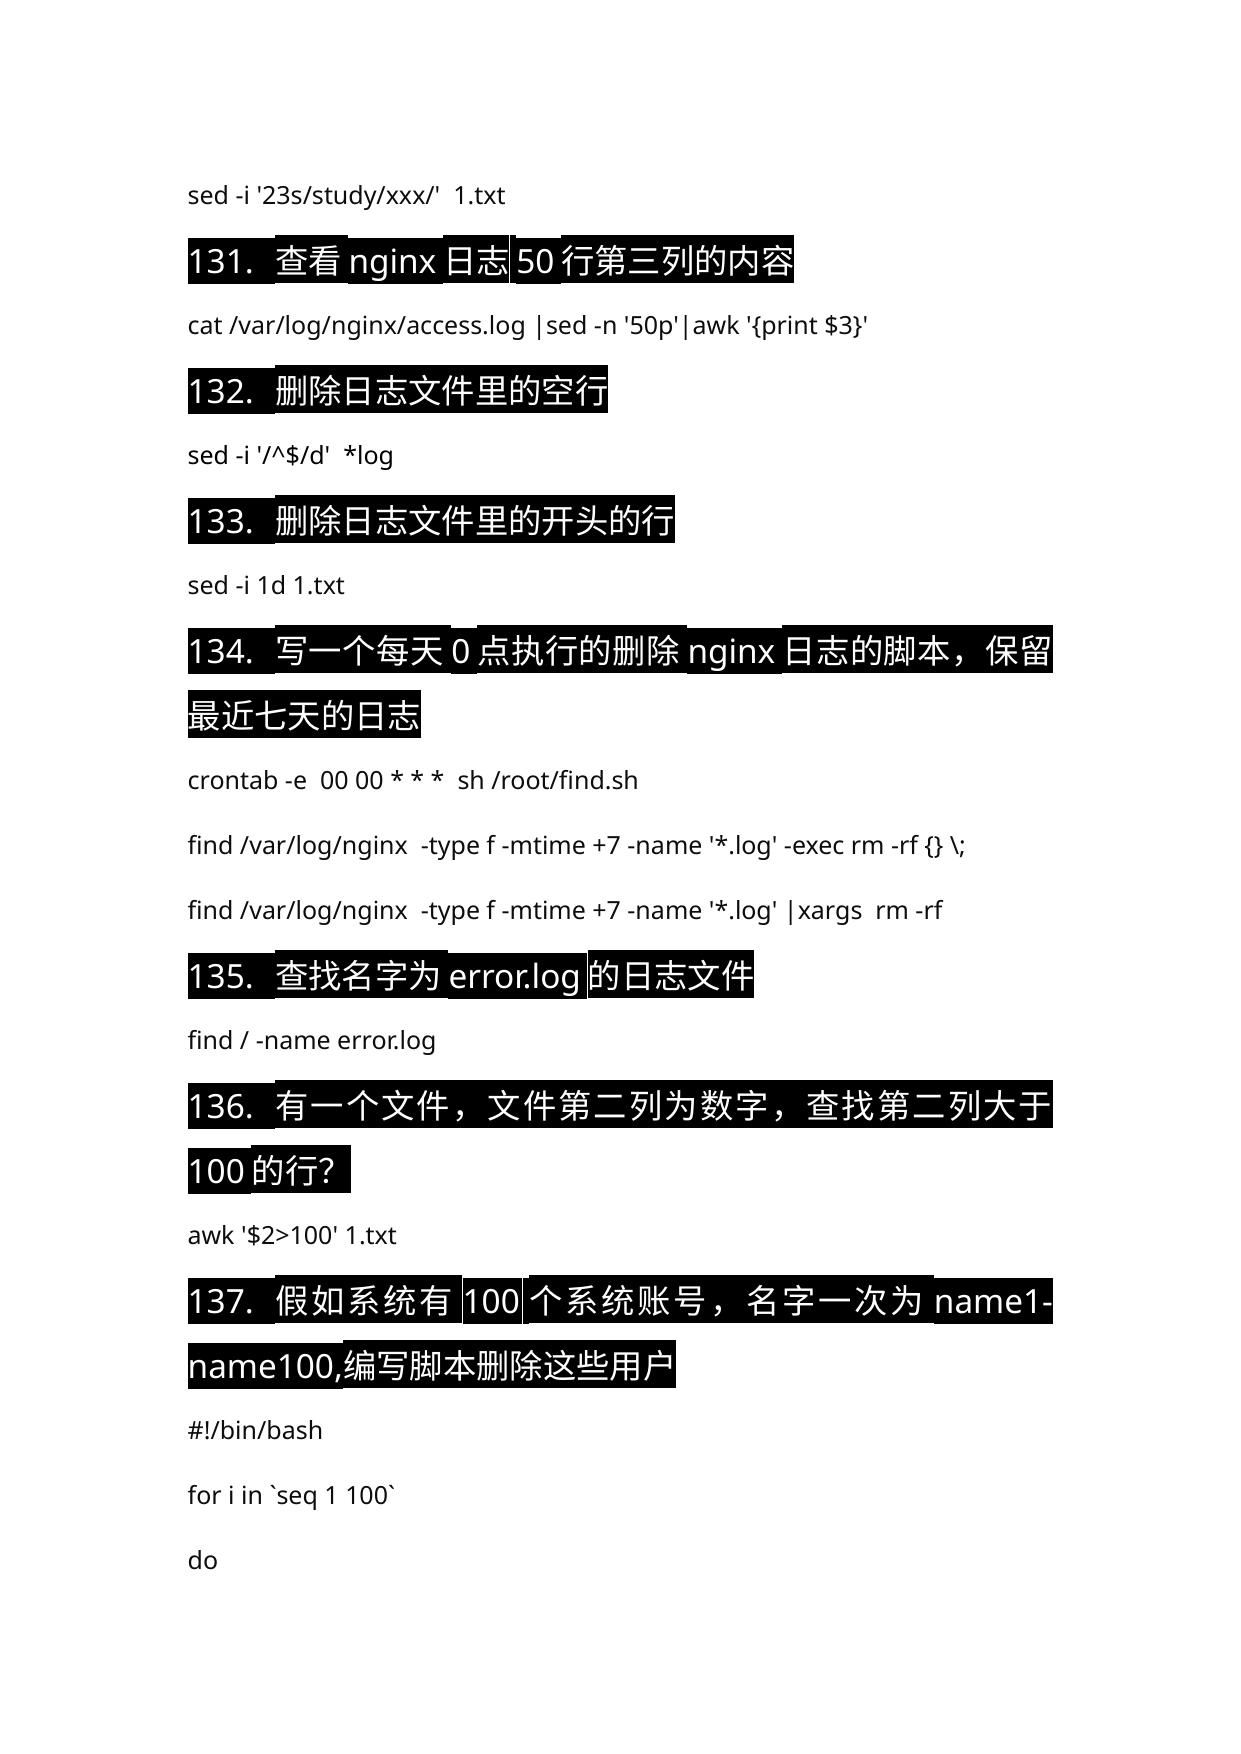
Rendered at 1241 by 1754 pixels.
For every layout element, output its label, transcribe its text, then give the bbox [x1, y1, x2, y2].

text sed -i '23s/study/xxx/' 1.txt [187, 162, 1053, 227]
list 删除日志文件里的开头的行 [187, 487, 1053, 552]
text find /var/log/nginx -type f -mtime +7 -name '*.log' -exec rm -rf {} \; [187, 812, 1053, 877]
text sed -i '/^$/d' *log [187, 422, 1053, 487]
text awk '$2>100' 1.txt [187, 1202, 1053, 1267]
list 删除日志文件里的空行 [187, 357, 1053, 422]
list 假如系统有100个系统账号，名字一次为name1-name100,编写脚本删除这些用户 [187, 1267, 1053, 1397]
text do [187, 1527, 1053, 1592]
text find / -name error.log [187, 1007, 1053, 1072]
text for i in `seq 1 100` [187, 1462, 1053, 1527]
text find /var/log/nginx -type f -mtime +7 -name '*.log' |xargs rm -rf [187, 877, 1053, 942]
text crontab -e 00 00 * * * sh /root/find.sh [187, 747, 1053, 812]
text #!/bin/bash [187, 1397, 1053, 1462]
list 有一个文件，文件第二列为数字，查找第二列大于100的行？ [187, 1072, 1053, 1202]
list 查看nginx日志50行第三列的内容 [187, 227, 1053, 292]
text cat /var/log/nginx/access.log |sed -n '50p'|awk '{print $3}' [187, 292, 1053, 357]
list 写一个每天0点执行的删除nginx日志的脚本，保留最近七天的日志 [187, 617, 1053, 747]
text sed -i 1d 1.txt [187, 552, 1053, 617]
list 查找名字为error.log的日志文件 [187, 942, 1053, 1007]
